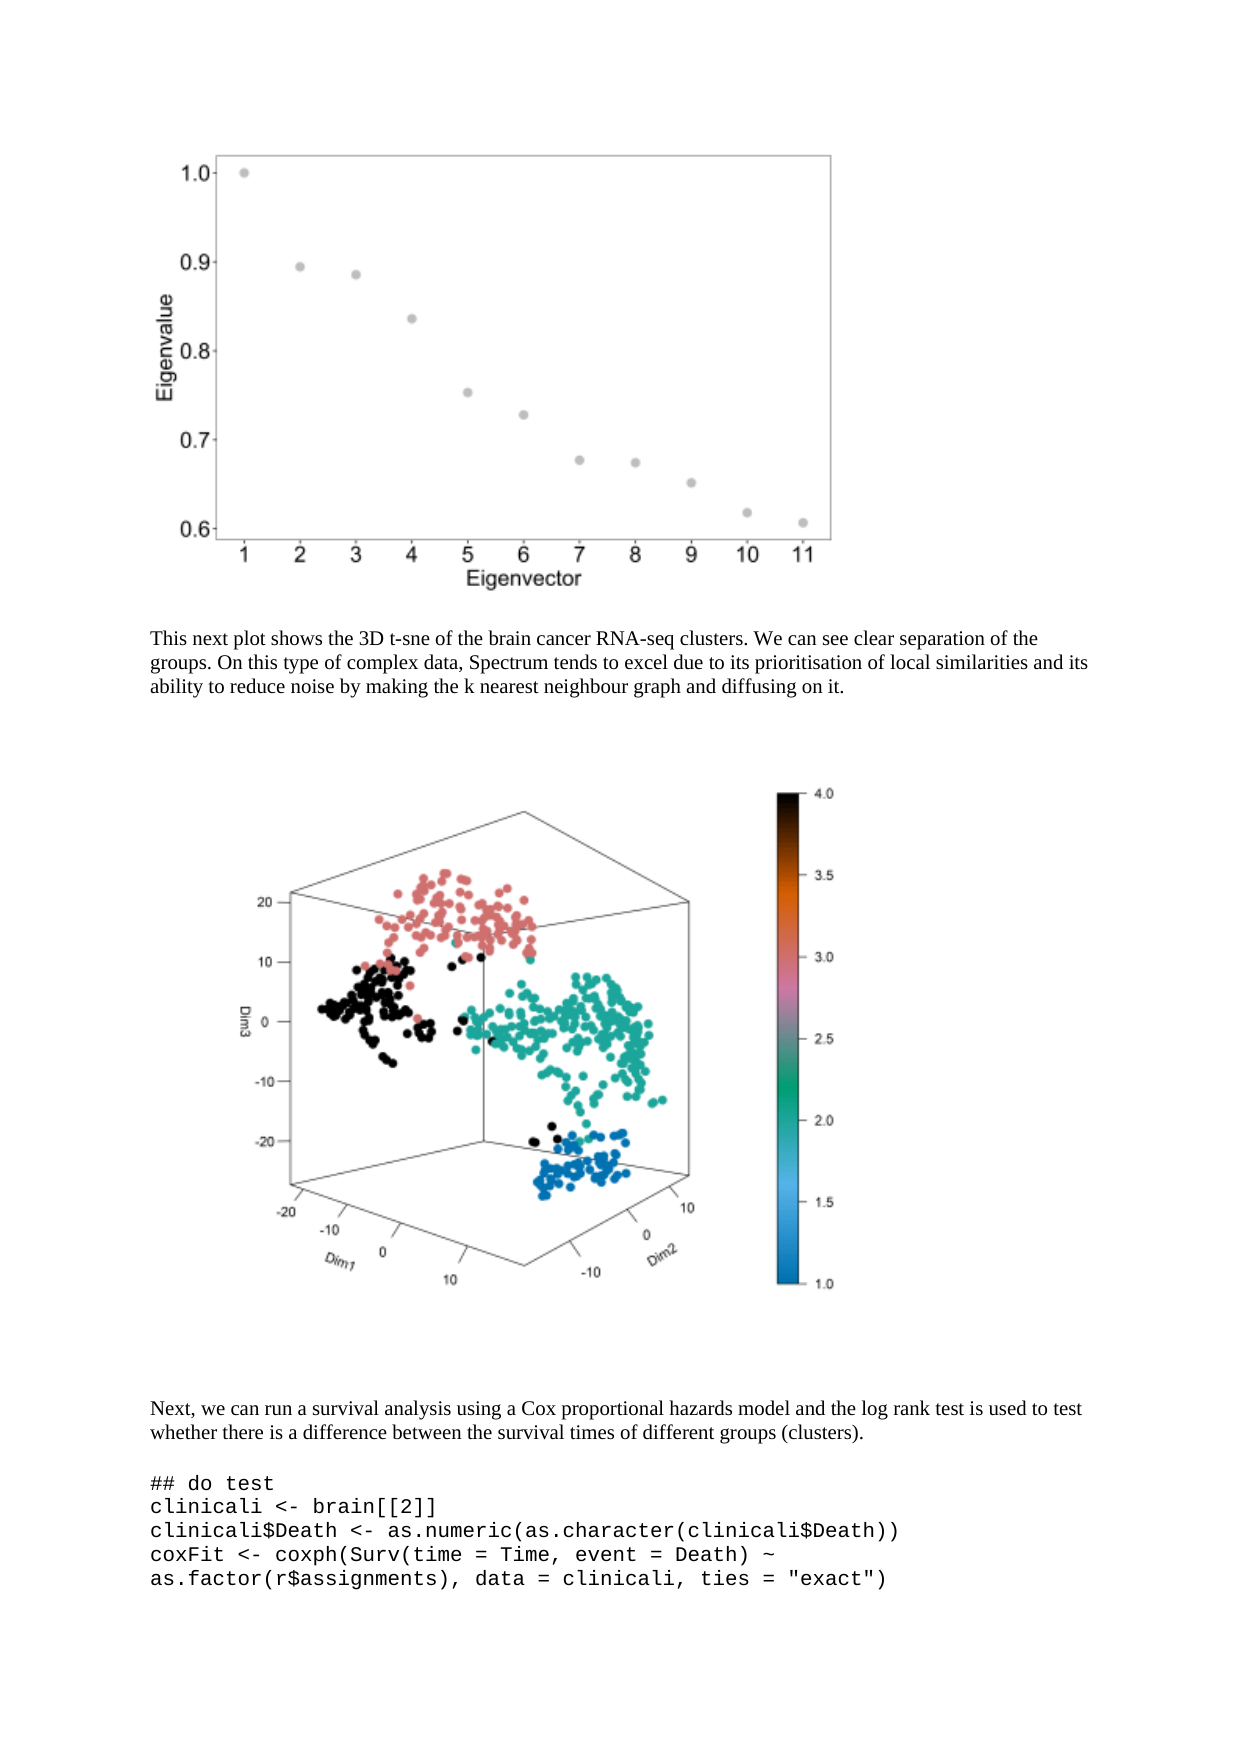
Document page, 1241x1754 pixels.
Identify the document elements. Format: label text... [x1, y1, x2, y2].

text coxFit <- coxph(Surv(time = Time, event = Death) ~ as.factor(r$assignments), data = clinicali, ties = "exact") [150, 1544, 1090, 1591]
text clinicali <- brain[[2]] [150, 1497, 1090, 1520]
text Next, we can run a survival analysis using a Cox proportional hazards model and the log rank test is used to test whether there is a difference between the survival times of different groups (clusters). [150, 1396, 1090, 1444]
text This next plot shows the 3D t-sne of the brain cancer RNA-seq clusters. We can see clear separation of the groups. On this type of complex data, Spectrum tends to excel due to its prioritisation of local similarities and its ability to reduce noise by making the k nearest neighbour graph and diffusing on it. [150, 626, 1090, 698]
picture [150, 727, 854, 1367]
picture [150, 150, 838, 597]
text ## do test [150, 1473, 1090, 1497]
text clinicali$Death <- as.numeric(as.character(clinicali$Death)) [150, 1520, 1090, 1544]
